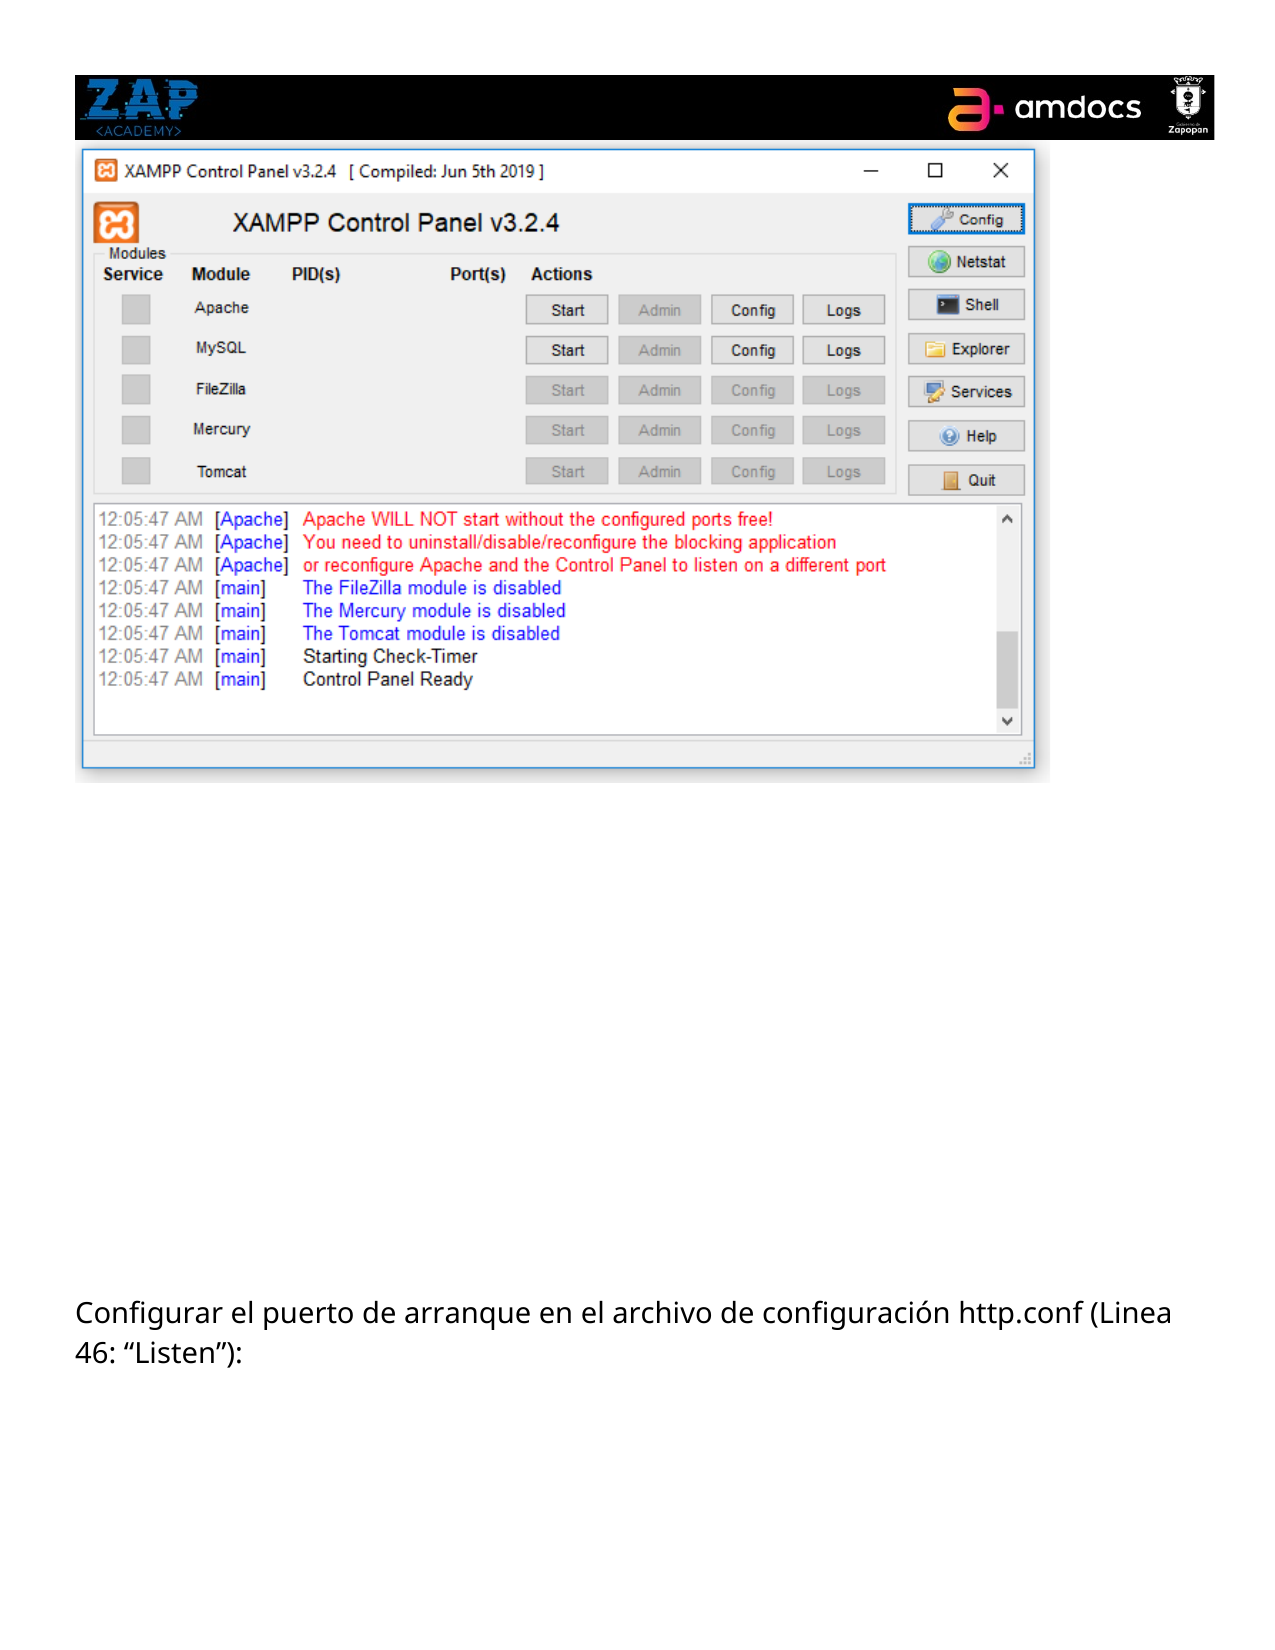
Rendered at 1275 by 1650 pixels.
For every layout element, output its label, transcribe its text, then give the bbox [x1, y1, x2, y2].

picture [75, 75, 1215, 783]
text Configurar el puerto de arranque en el archivo de configuración http.conf (Linea 46: “Listen”): [75, 1292, 1200, 1372]
